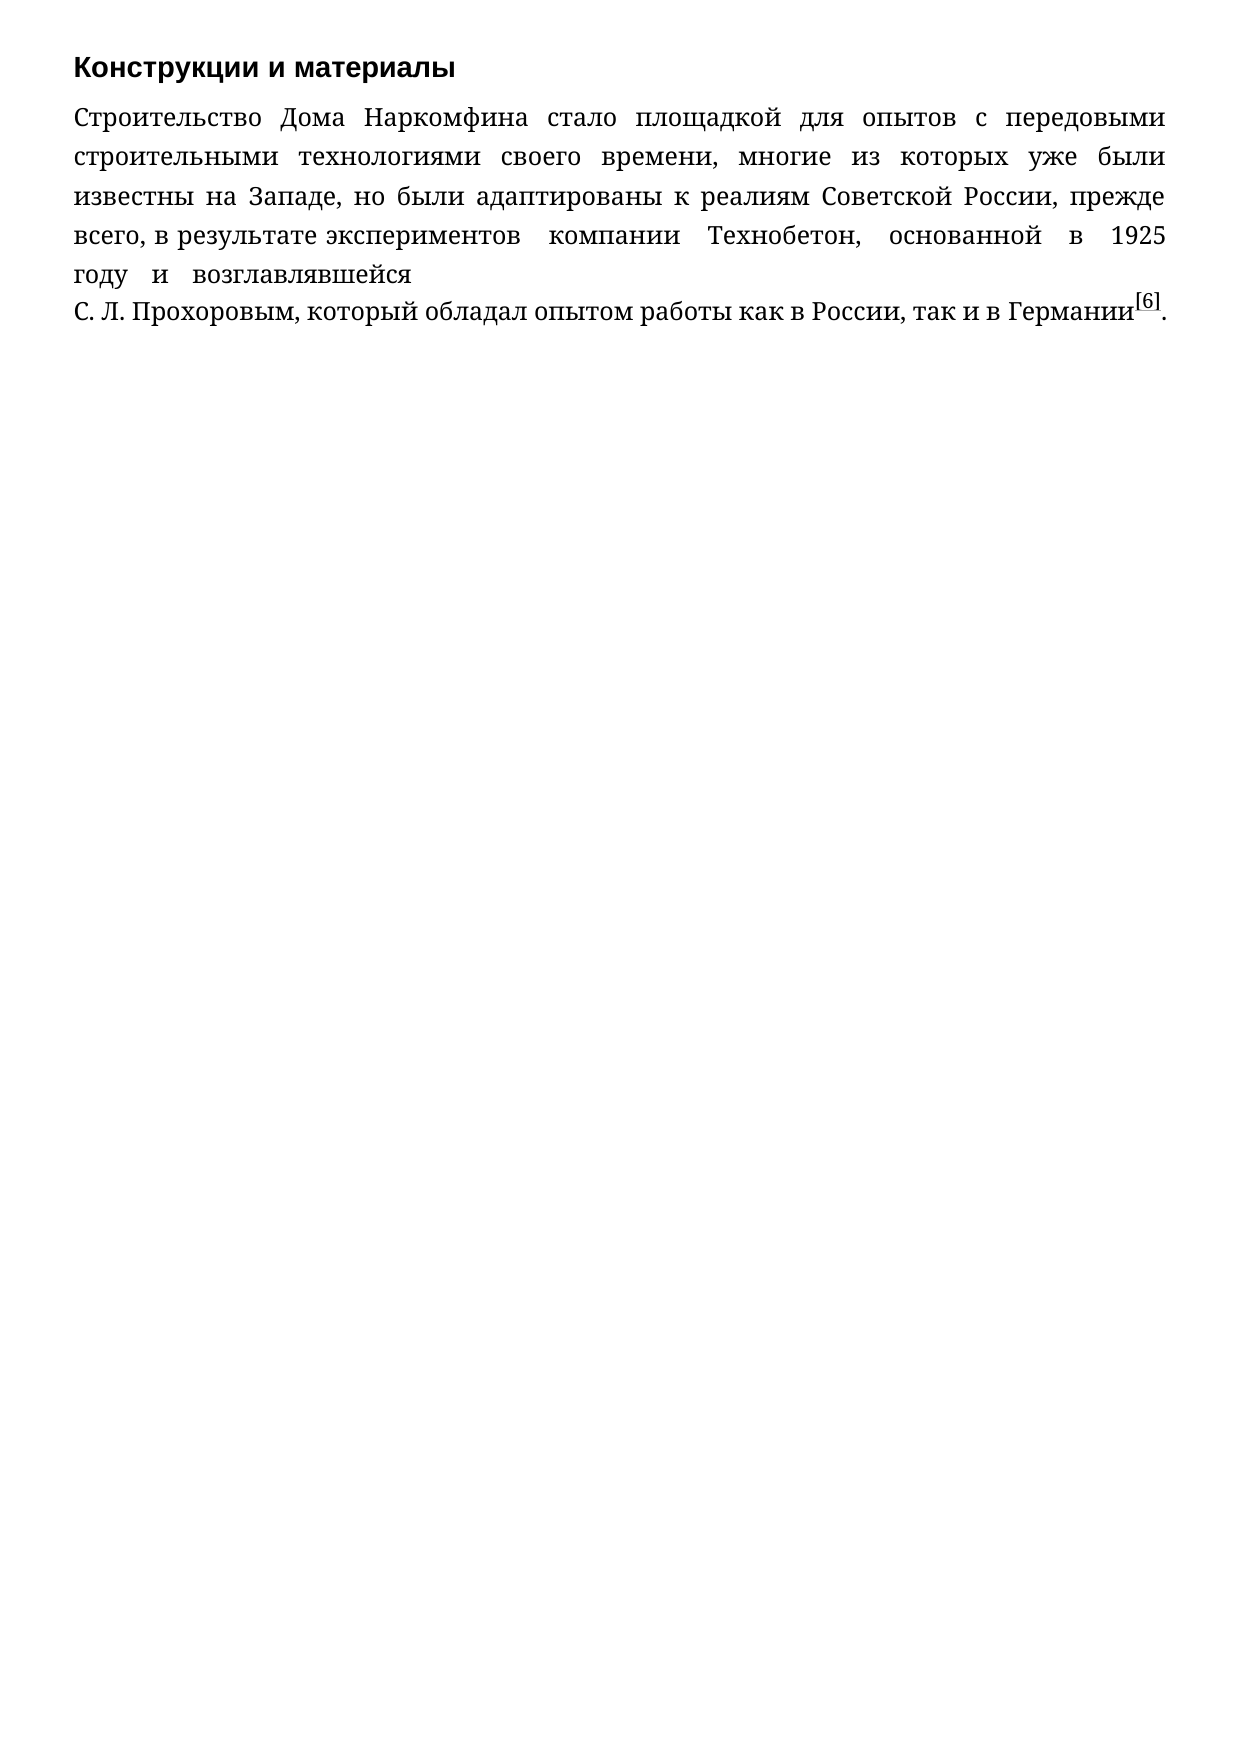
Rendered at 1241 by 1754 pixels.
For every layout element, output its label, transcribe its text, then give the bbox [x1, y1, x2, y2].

subtitle Конструкции и материалы [73, 50, 1178, 83]
text С. Л. Прохоровым, который обладал опытом работы как в России, так и в Германии[6]. [73, 297, 1178, 327]
text Строительство Дома Наркомфина стало площадкой для опытов с передовыми строительными технологиями своего времени, многие из которых уже были известны на Западе, но были адаптированы к реалиям Советской России, прежде всего, в результате экспериментов компании Технобетон, основанной в 1925 году и возглавлявшейся [73, 99, 1167, 291]
